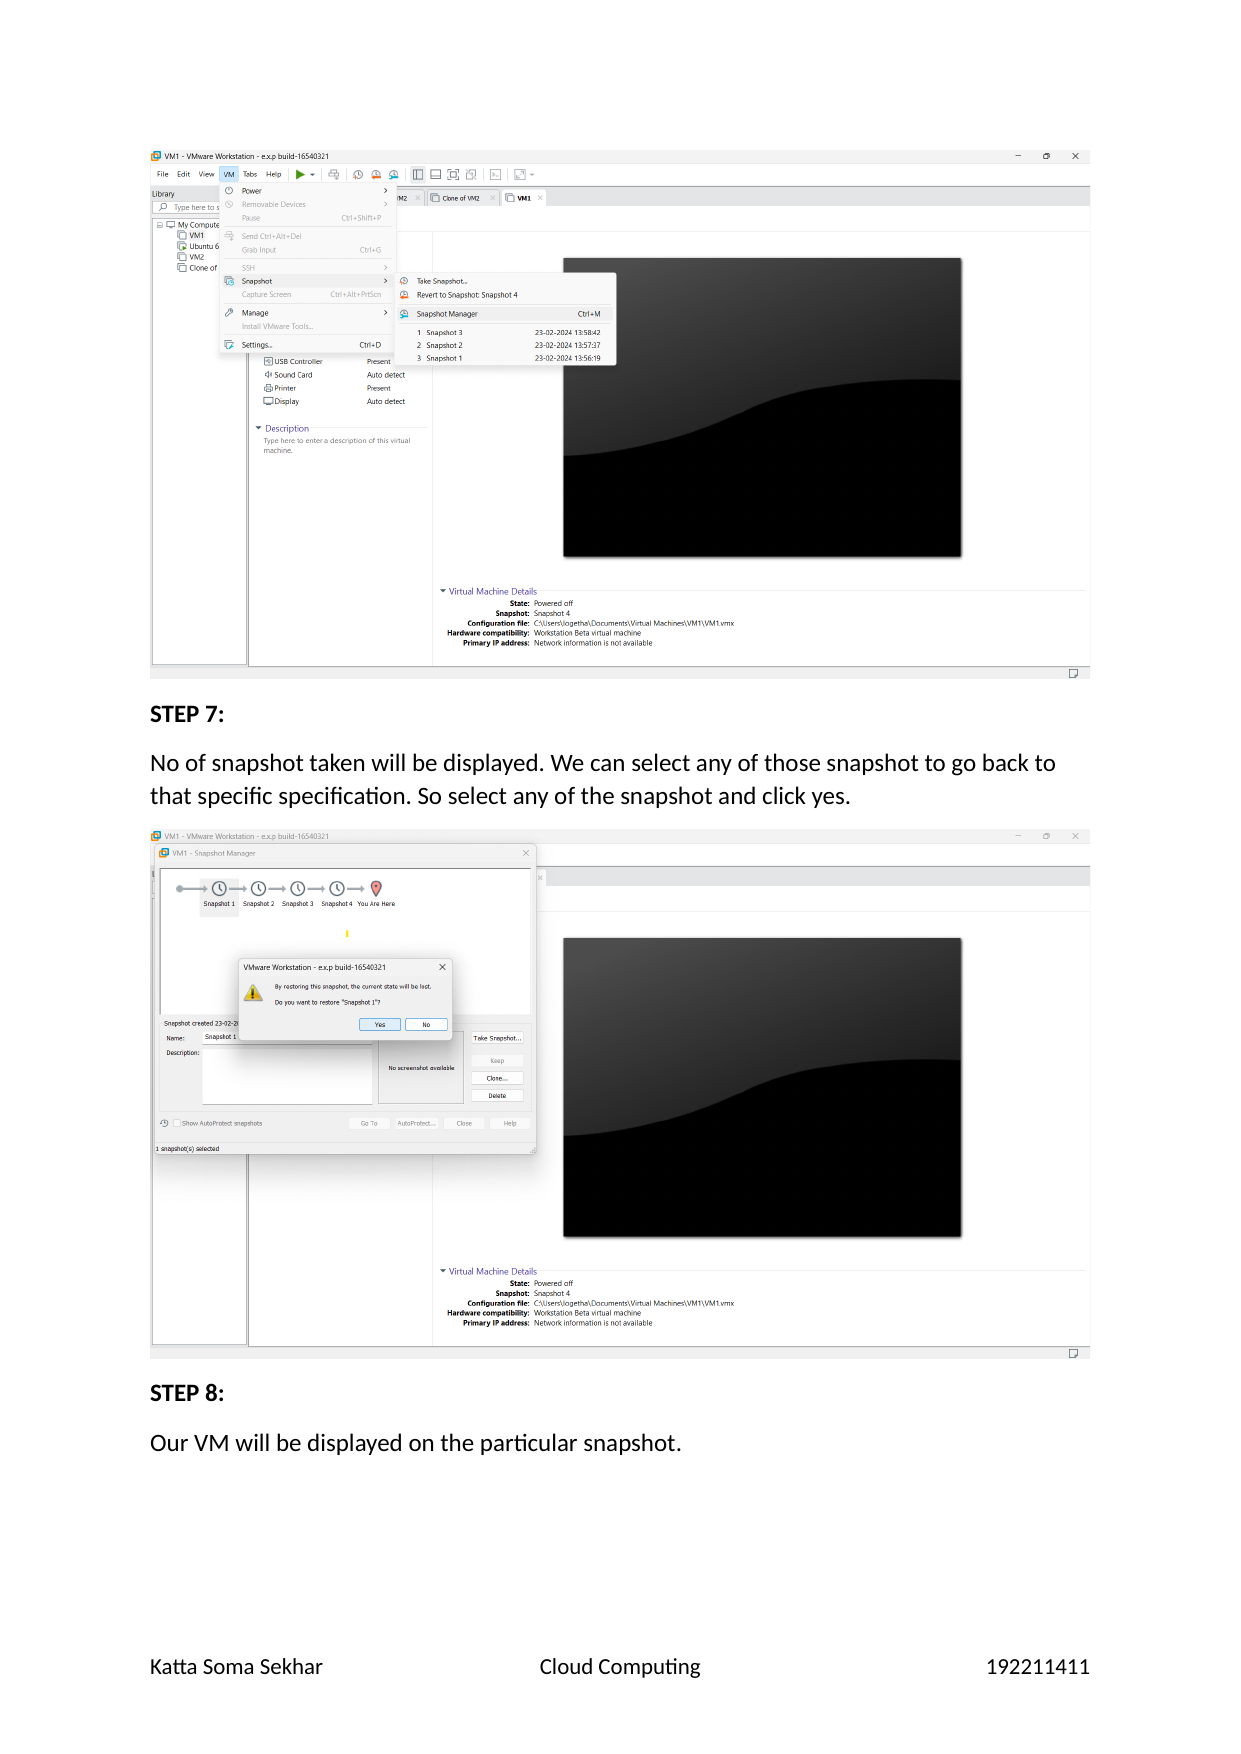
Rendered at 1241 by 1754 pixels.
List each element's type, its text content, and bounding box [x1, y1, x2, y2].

text Our VM will be displayed on the particular snapshot. [150, 1427, 1090, 1458]
text STEP 8: [150, 1377, 1090, 1408]
picture [150, 829, 1091, 1359]
picture [150, 150, 1091, 679]
text No of snapshot taken will be displayed. We can select any of those snapshot to go back to that specific specification. So select any of the snapshot and click yes. [150, 747, 1090, 811]
text STEP 7: [150, 698, 1090, 728]
